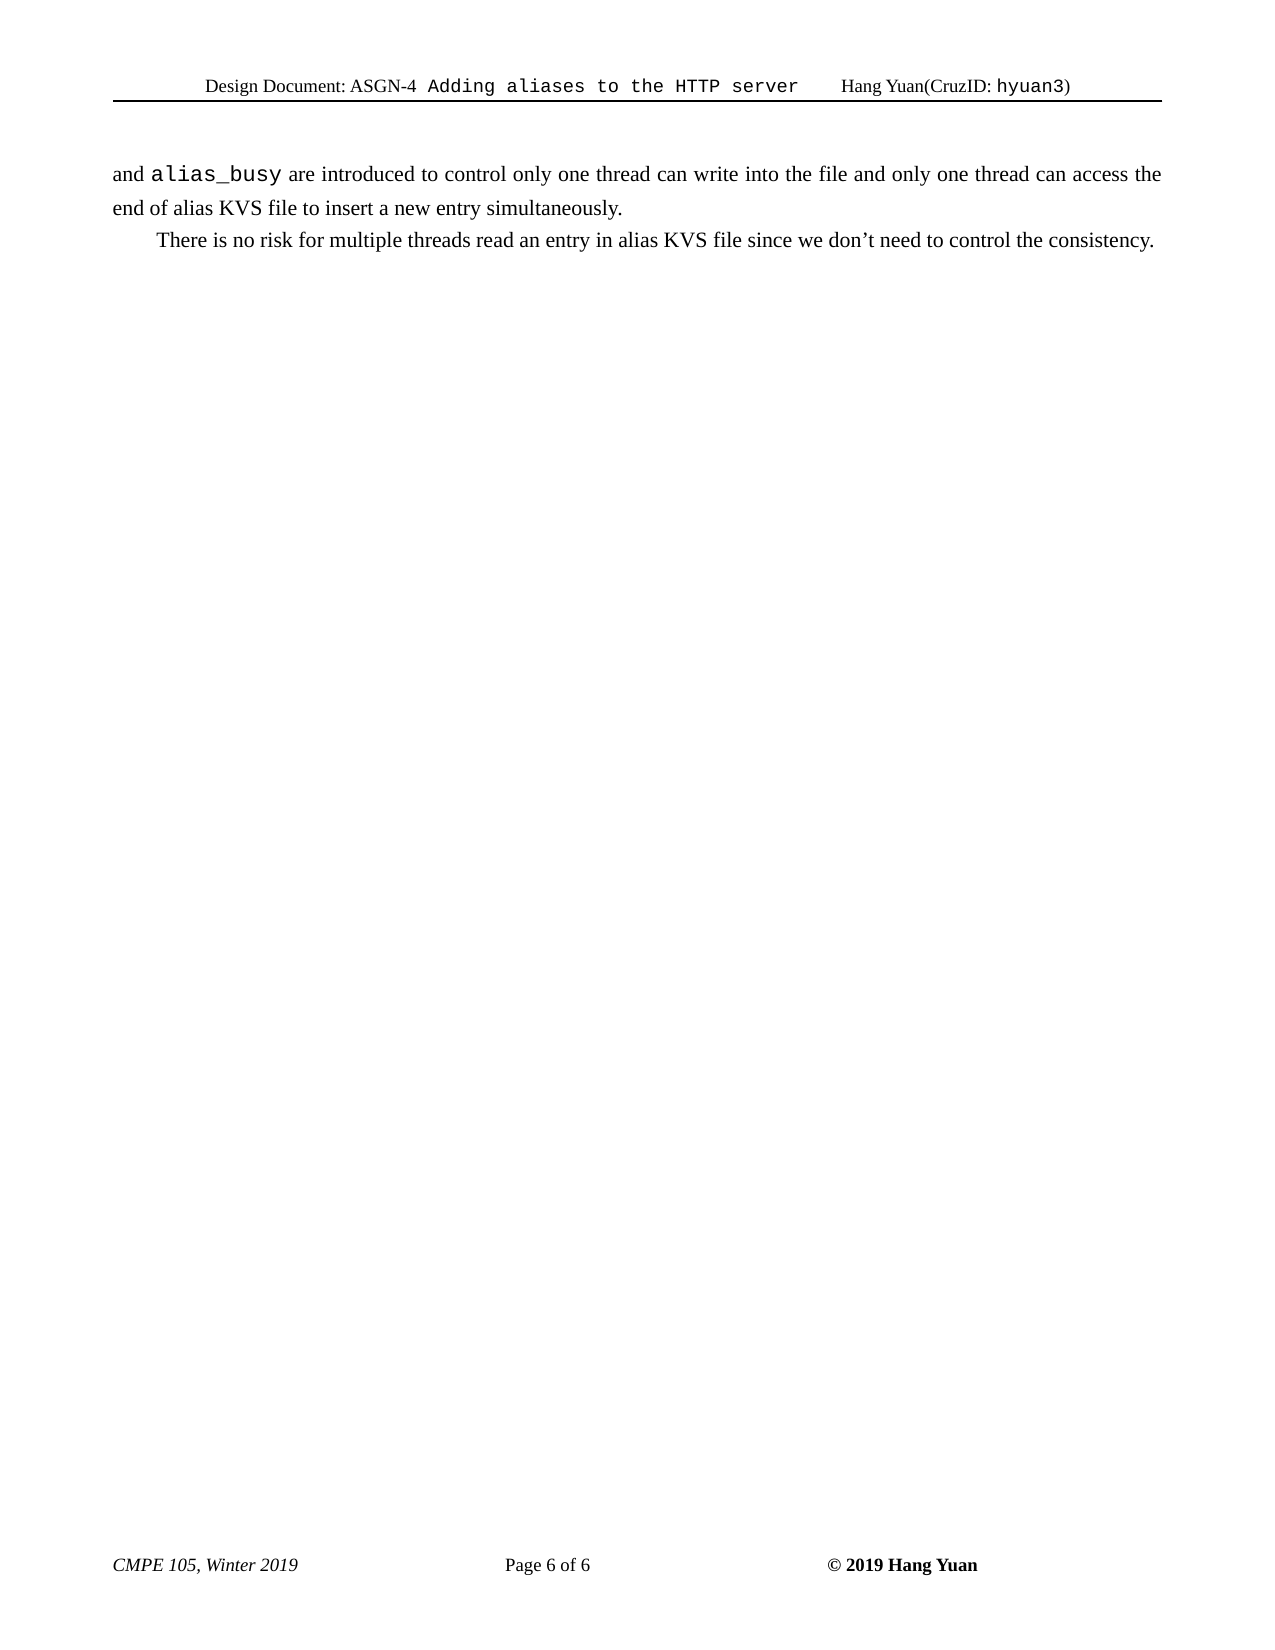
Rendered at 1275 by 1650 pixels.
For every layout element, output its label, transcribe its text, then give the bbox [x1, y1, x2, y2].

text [112, 159, 1162, 224]
text There is no risk for multiple threads read an entry in alias KVS file since we don’t need to control the consistency. [112, 224, 1162, 256]
